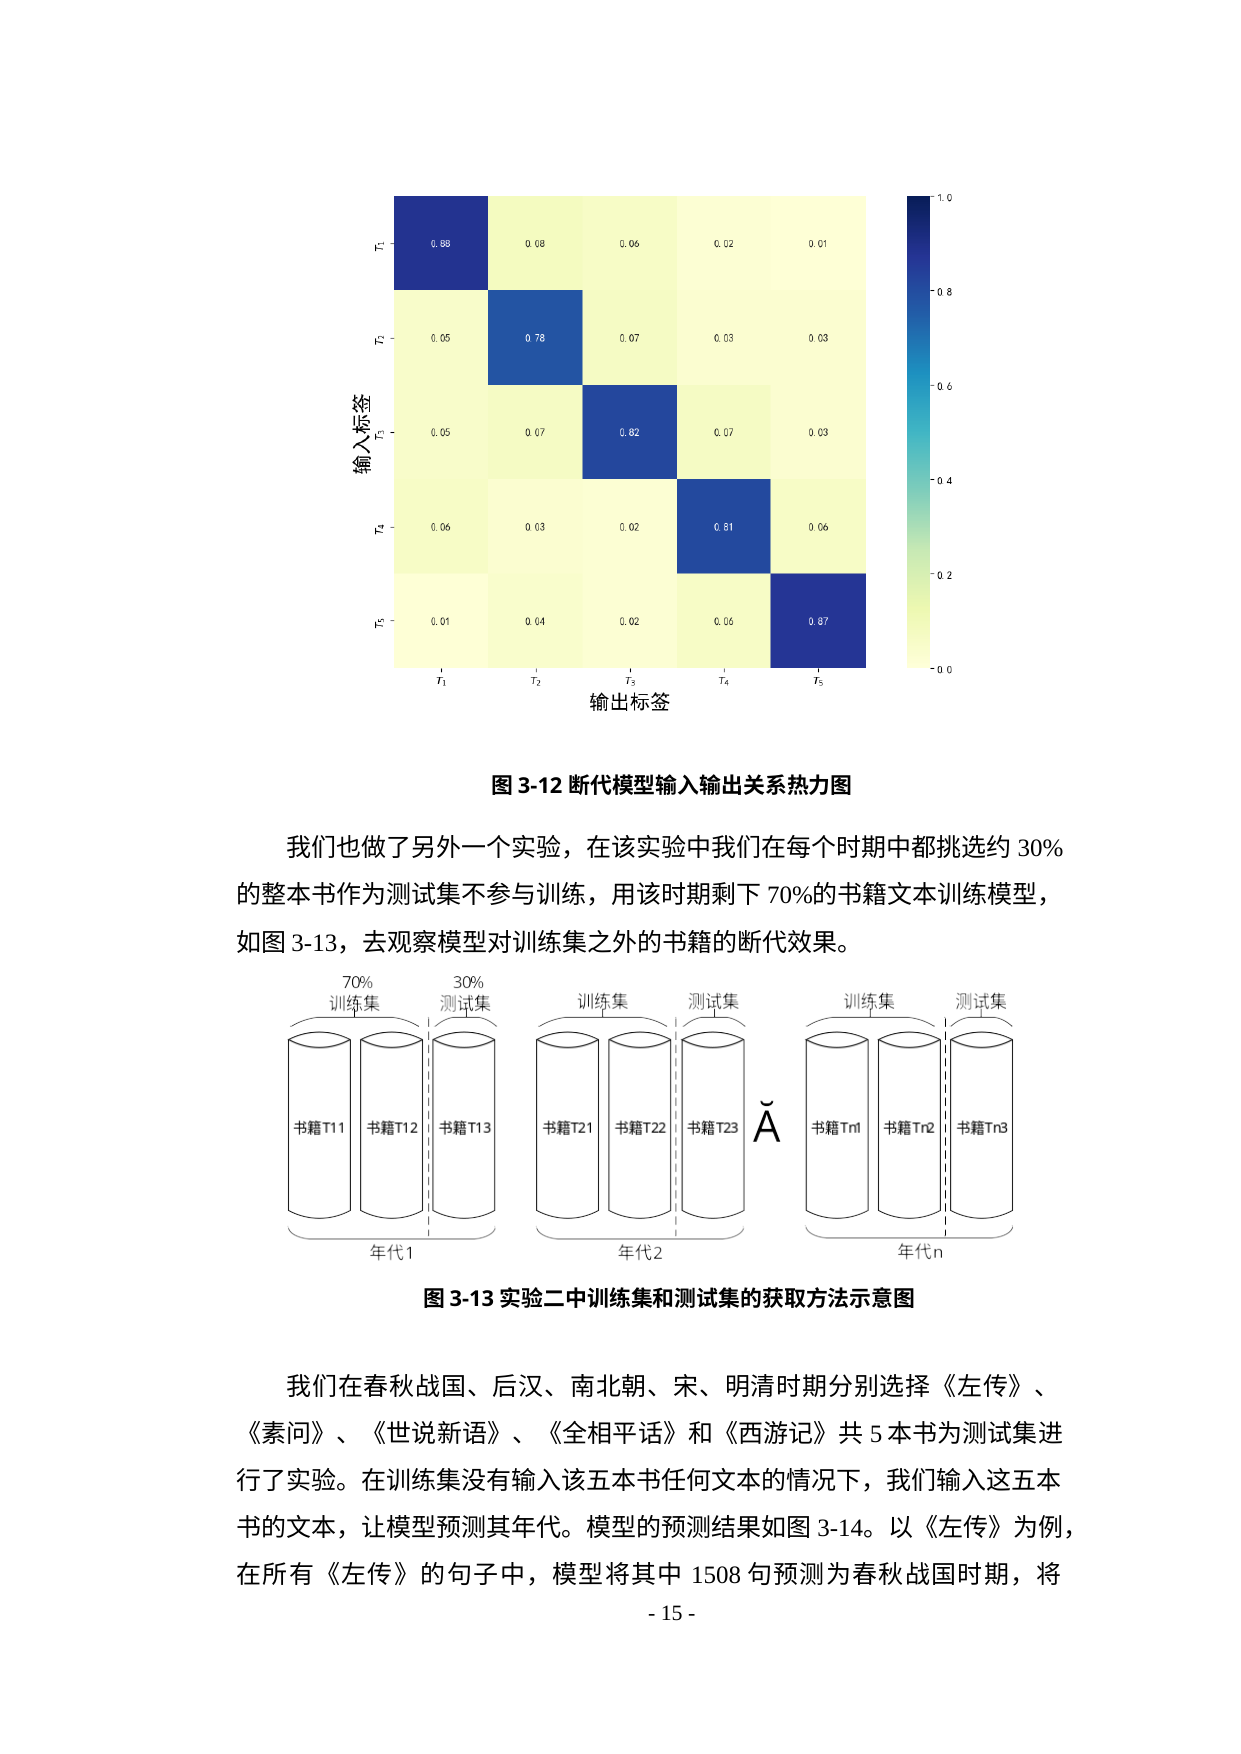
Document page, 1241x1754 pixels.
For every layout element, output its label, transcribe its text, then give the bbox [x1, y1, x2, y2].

picture [327, 177, 972, 731]
text 我们也做了另外一个实验，在该实验中我们在每个时期中都挑选约30%的整本书作为测试集不参与训练，用该时期剩下70%的书籍文本训练模型，如图3-13，去观察模型对训练集之外的书籍的断代效果。 [236, 828, 1063, 958]
